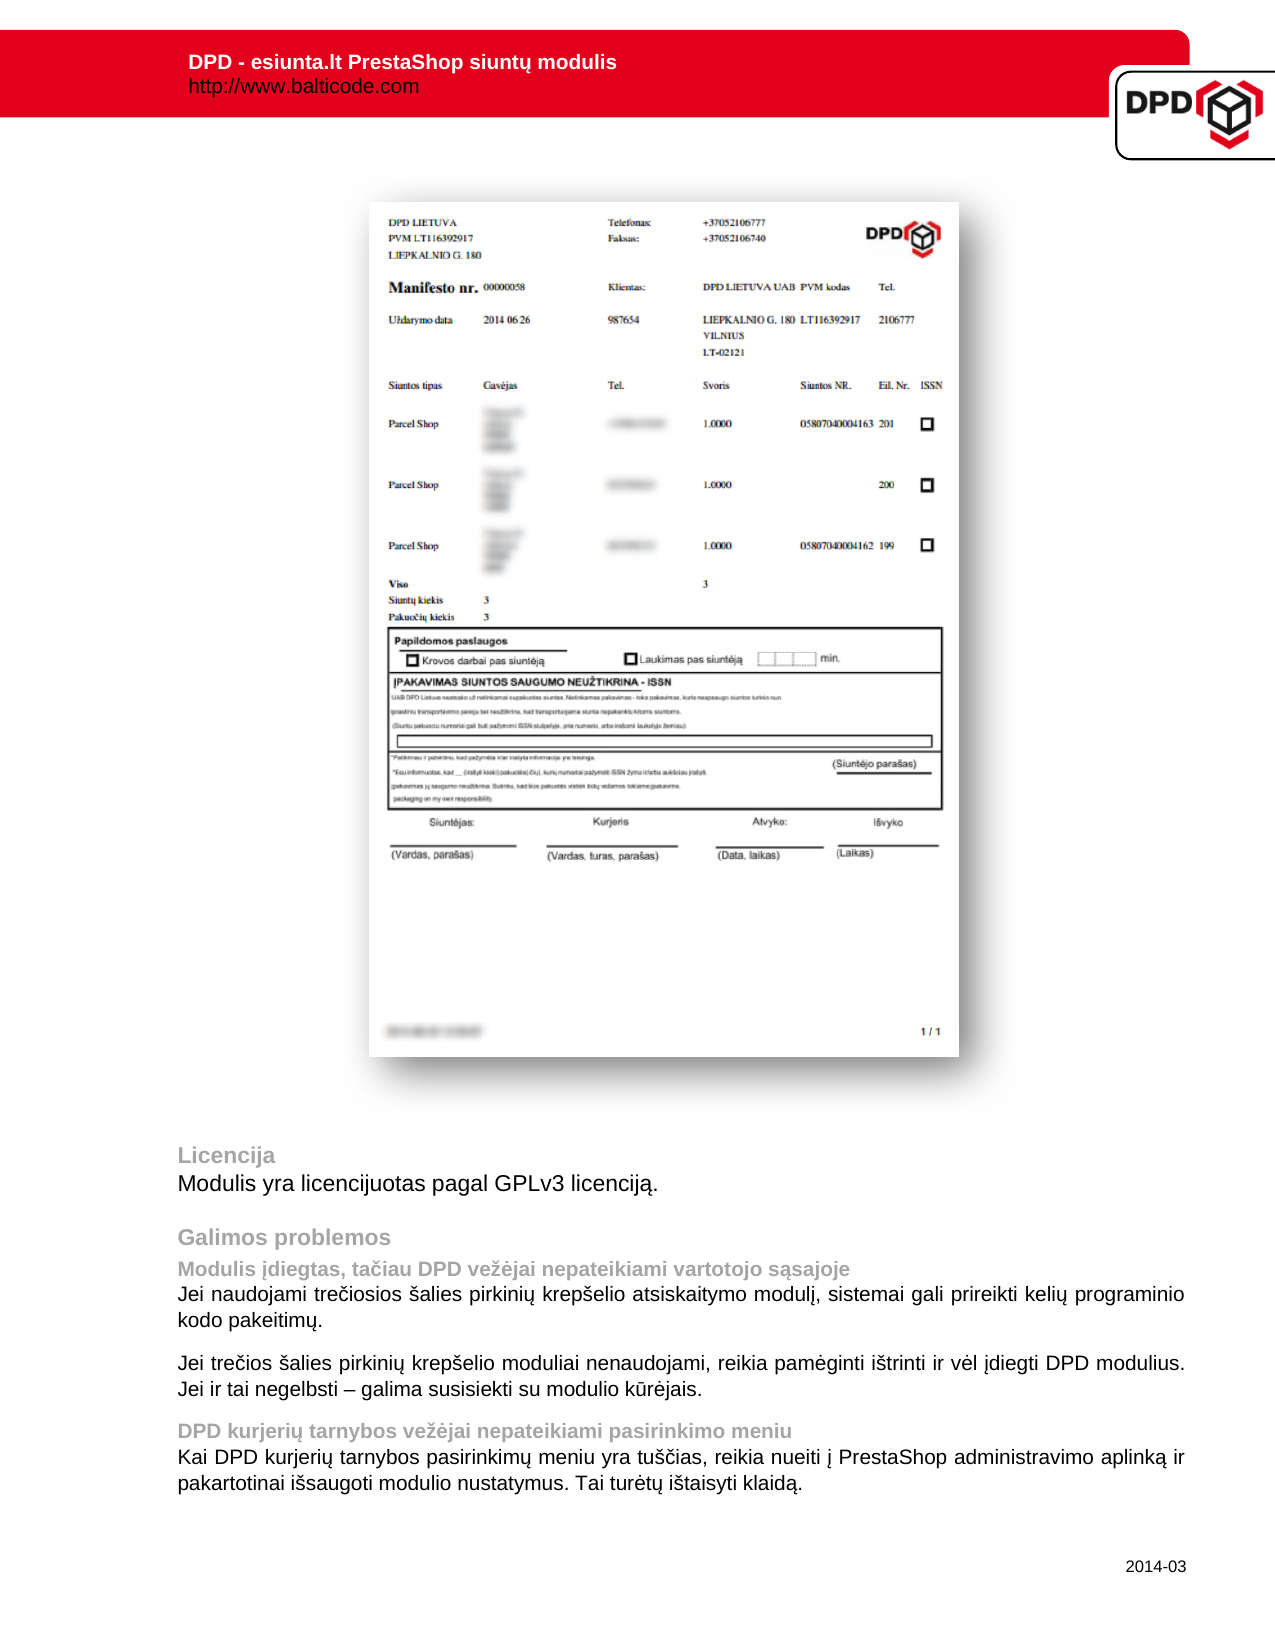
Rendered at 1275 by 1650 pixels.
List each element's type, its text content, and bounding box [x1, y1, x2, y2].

text Jei naudojami trečiosios šalies pirkinių krepšelio atsiskaitymo modulį, sistemai gali prireikti kelių programinio kodo pakeitimų. [177, 1282, 1186, 1332]
subtitle Modulis įdiegtas, tačiau DPD vežėjai nepateikiami vartotojo sąsajoje [177, 1256, 1186, 1280]
subtitle DPD kurjerių tarnybos vežėjai nepateikiami pasirinkimo meniu [177, 1419, 1186, 1443]
text Modulis yra licencijuotas pagal GPLv3 licenciją. [177, 1170, 1186, 1197]
picture [369, 202, 959, 1057]
subtitle Licencija [177, 1142, 1186, 1168]
text Jei trečios šalies pirkinių krepšelio moduliai nenaudojami, reikia pamėginti ištrinti ir vėl įdiegti DPD modulius. Jei ir tai negelbsti – galima susisiekti su modulio kūrėjais. [177, 1351, 1186, 1400]
subtitle Galimos problemos [177, 1224, 1186, 1250]
text Kai DPD kurjerių tarnybos pasirinkimų meniu yra tuščias, reikia nueiti į PrestaShop administravimo aplinką ir pakartotinai išsaugoti modulio nustatymus. Tai turėtų ištaisyti klaidą. [177, 1445, 1186, 1494]
